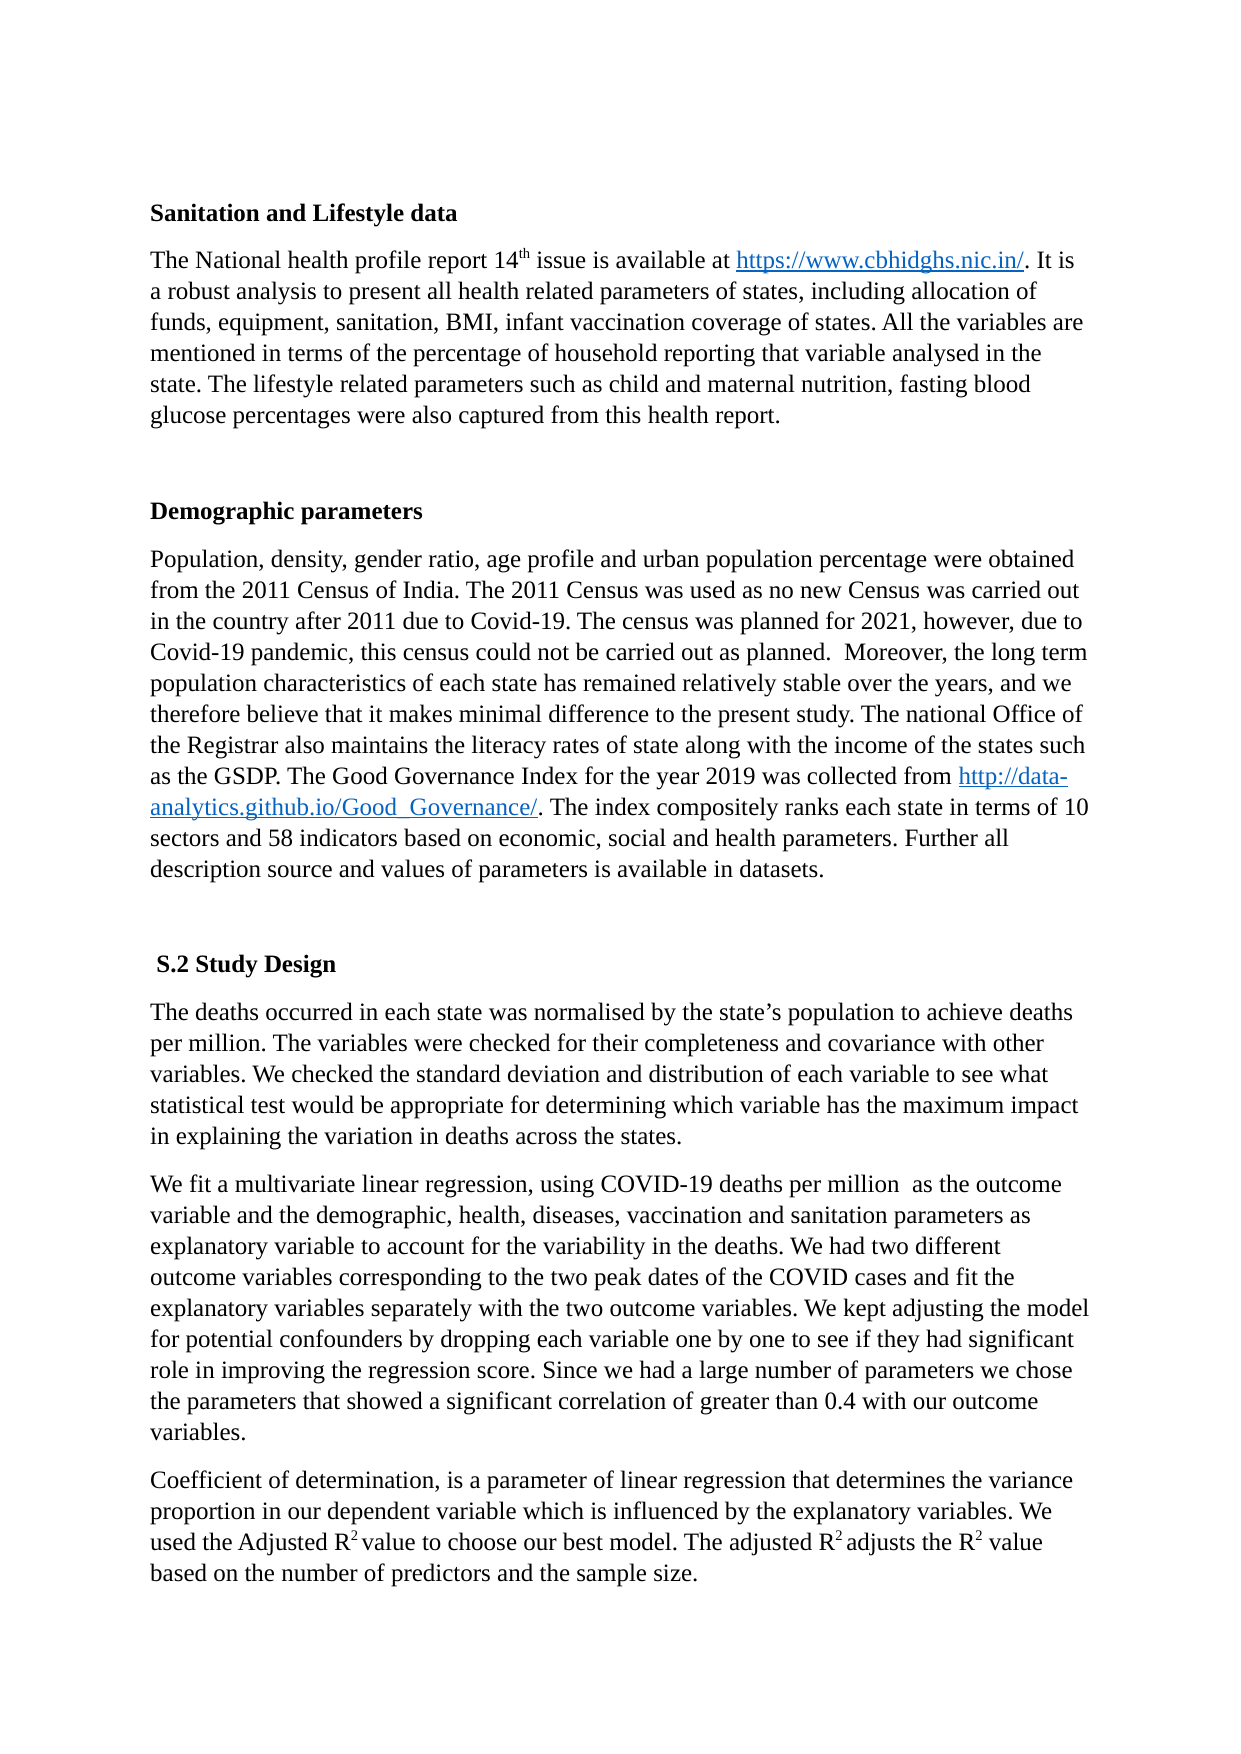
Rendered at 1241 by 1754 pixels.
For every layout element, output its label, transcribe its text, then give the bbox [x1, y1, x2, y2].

text Sanitation and Lifestyle data [150, 198, 1090, 226]
text The deaths occurred in each state was normalised by the state’s population to achieve deaths per million. The variables were checked for their completeness and covariance with other variables. We checked the standard deviation and distribution of each variable to see what statistical test would be appropriate for determining which variable has the maximum impact in explaining the variation in deaths across the states. [150, 997, 1090, 1150]
text Coefficient of determination, is a parameter of linear regression that determines the variance proportion in our dependent variable which is influenced by the explanatory variables. We used the Adjusted R2 value to choose our best model. The adjusted R2 adjusts the R2 value based on the number of predictors and the sample size. [150, 1465, 1090, 1587]
text The National health profile report 14th issue is available at https://www.cbhidghs.nic.in/. It is a robust analysis to present all health related parameters of states, including allocation of funds, equipment, sanitation, BMI, infant vaccination coverage of states. All the variables are mentioned in terms of the percentage of household reporting that variable analysed in the state. The lifestyle related parameters such as child and maternal nutrition, fasting blood glucose percentages were also captured from this health report. [150, 245, 1090, 429]
text Population, density, gender ratio, age profile and urban population percentage were obtained from the 2011 Census of India. The 2011 Census was used as no new Census was carried out in the country after 2011 due to Covid-19. The census was planned for 2021, however, due to Covid-19 pandemic, this census could not be carried out as planned. Moreover, the long term population characteristics of each state has remained relatively stable over the years, and we therefore believe that it makes minimal difference to the present study. The national Office of the Registrar also maintains the literacy rates of state along with the income of the states such as the GSDP. The Good Governance Index for the year 2019 was collected from http://data-analytics.github.io/Good_Governance/. The index compositely ranks each state in terms of 10 sectors and 58 indicators based on economic, social and health parameters. Further all description source and values of parameters is available in datasets. [150, 544, 1090, 883]
text We fit a multivariate linear regression, using COVID-19 deaths per million as the outcome variable and the demographic, health, diseases, vaccination and sanitation parameters as explanatory variable to account for the variability in the deaths. We had two different outcome variables corresponding to the two peak dates of the COVID cases and fit the explanatory variables separately with the two outcome variables. We kept adjusting the model for potential confounders by dropping each variable one by one to see if they had significant role in improving the regression score. Since we had a large number of parameters we chose the parameters that showed a significant correlation of greater than 0.4 with our outcome variables. [150, 1169, 1090, 1446]
text Demographic parameters [150, 496, 1090, 525]
text S.2 Study Design [150, 949, 1090, 978]
